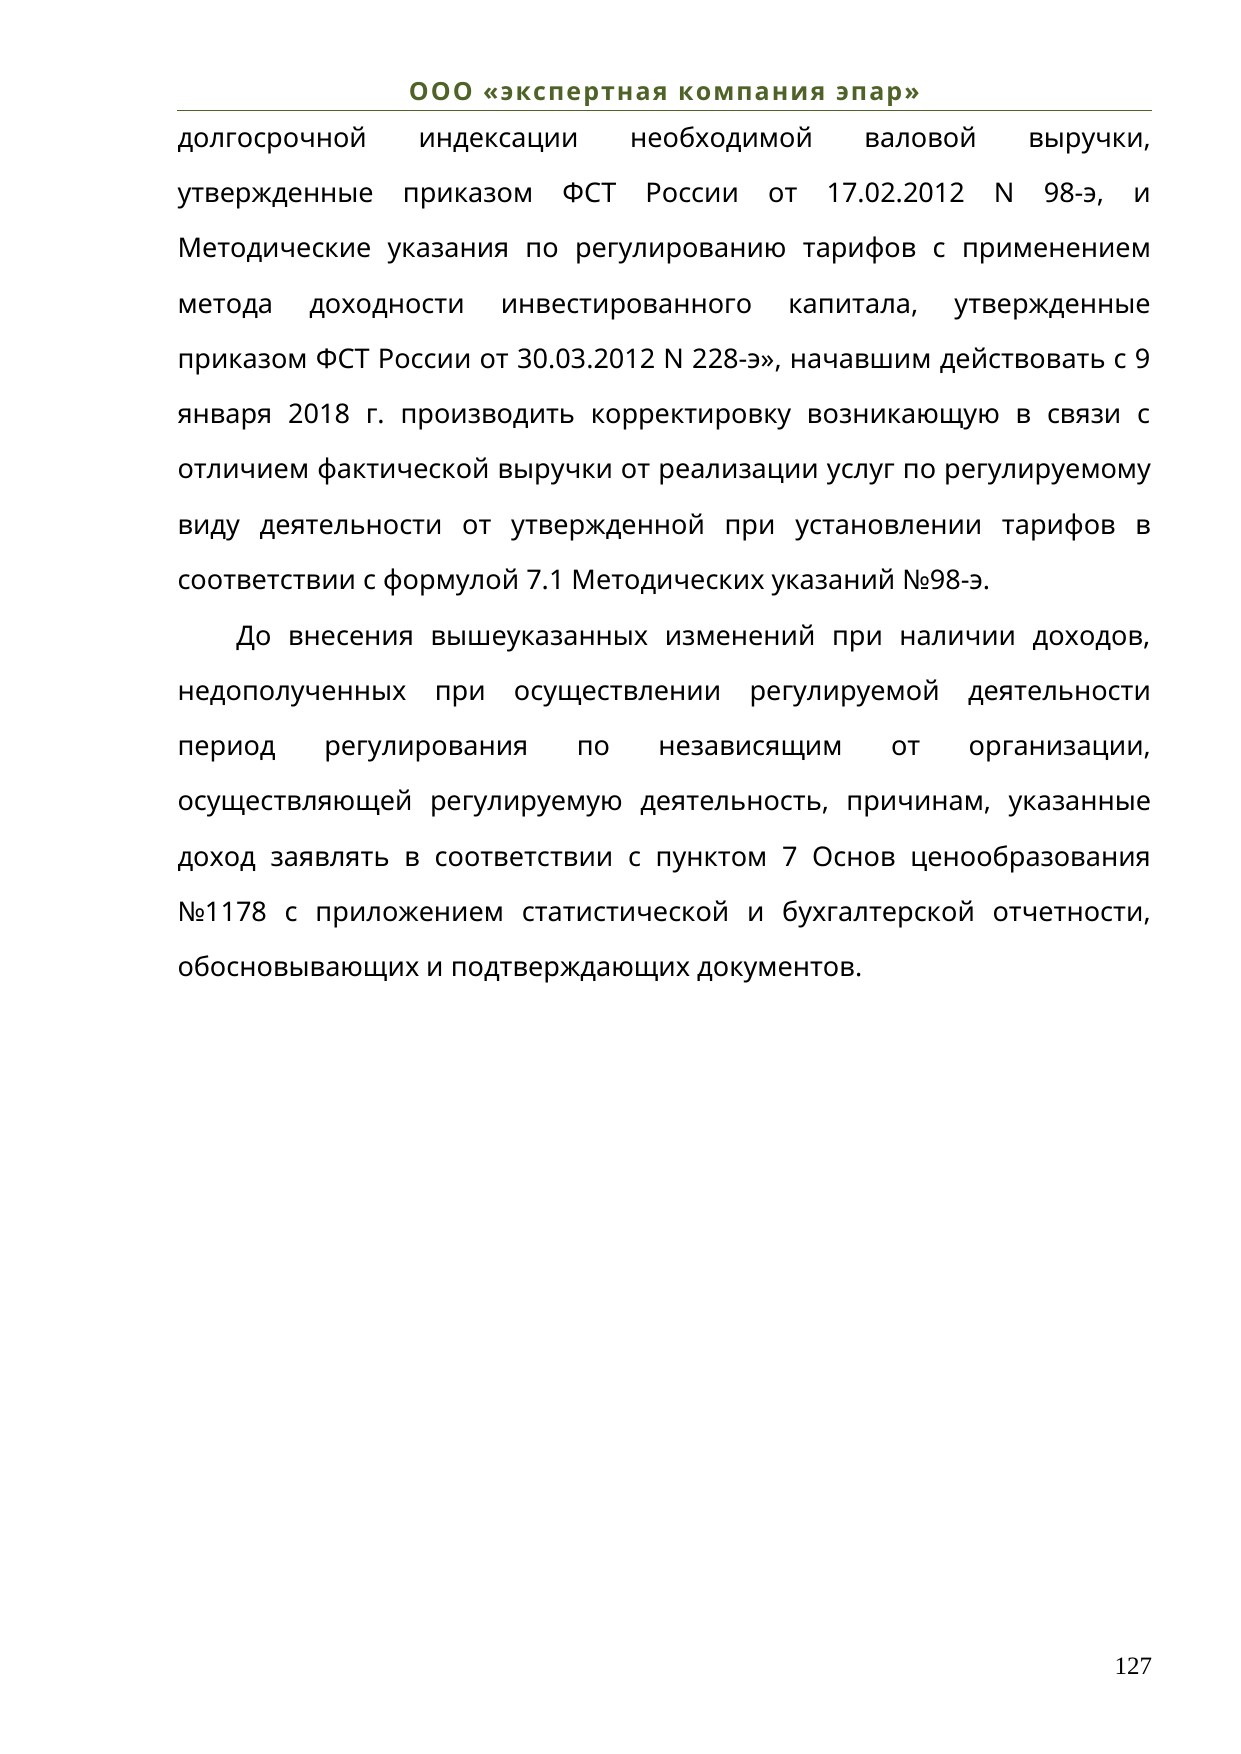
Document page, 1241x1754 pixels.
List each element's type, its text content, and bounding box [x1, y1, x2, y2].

list До внесения вышеуказанных изменений при наличии доходов, недополученных при осуществлении регулируемой деятельности период регулирования по независящим от организации, осуществляющей регулируемую деятельность, причинам, указанные доход заявлять в соответствии с пунктом 7 Основ ценообразования №1178 с приложением статистической и бухгалтерской отчетности, обосновывающих и подтверждающих документов. [177, 616, 1152, 985]
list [177, 118, 1152, 597]
